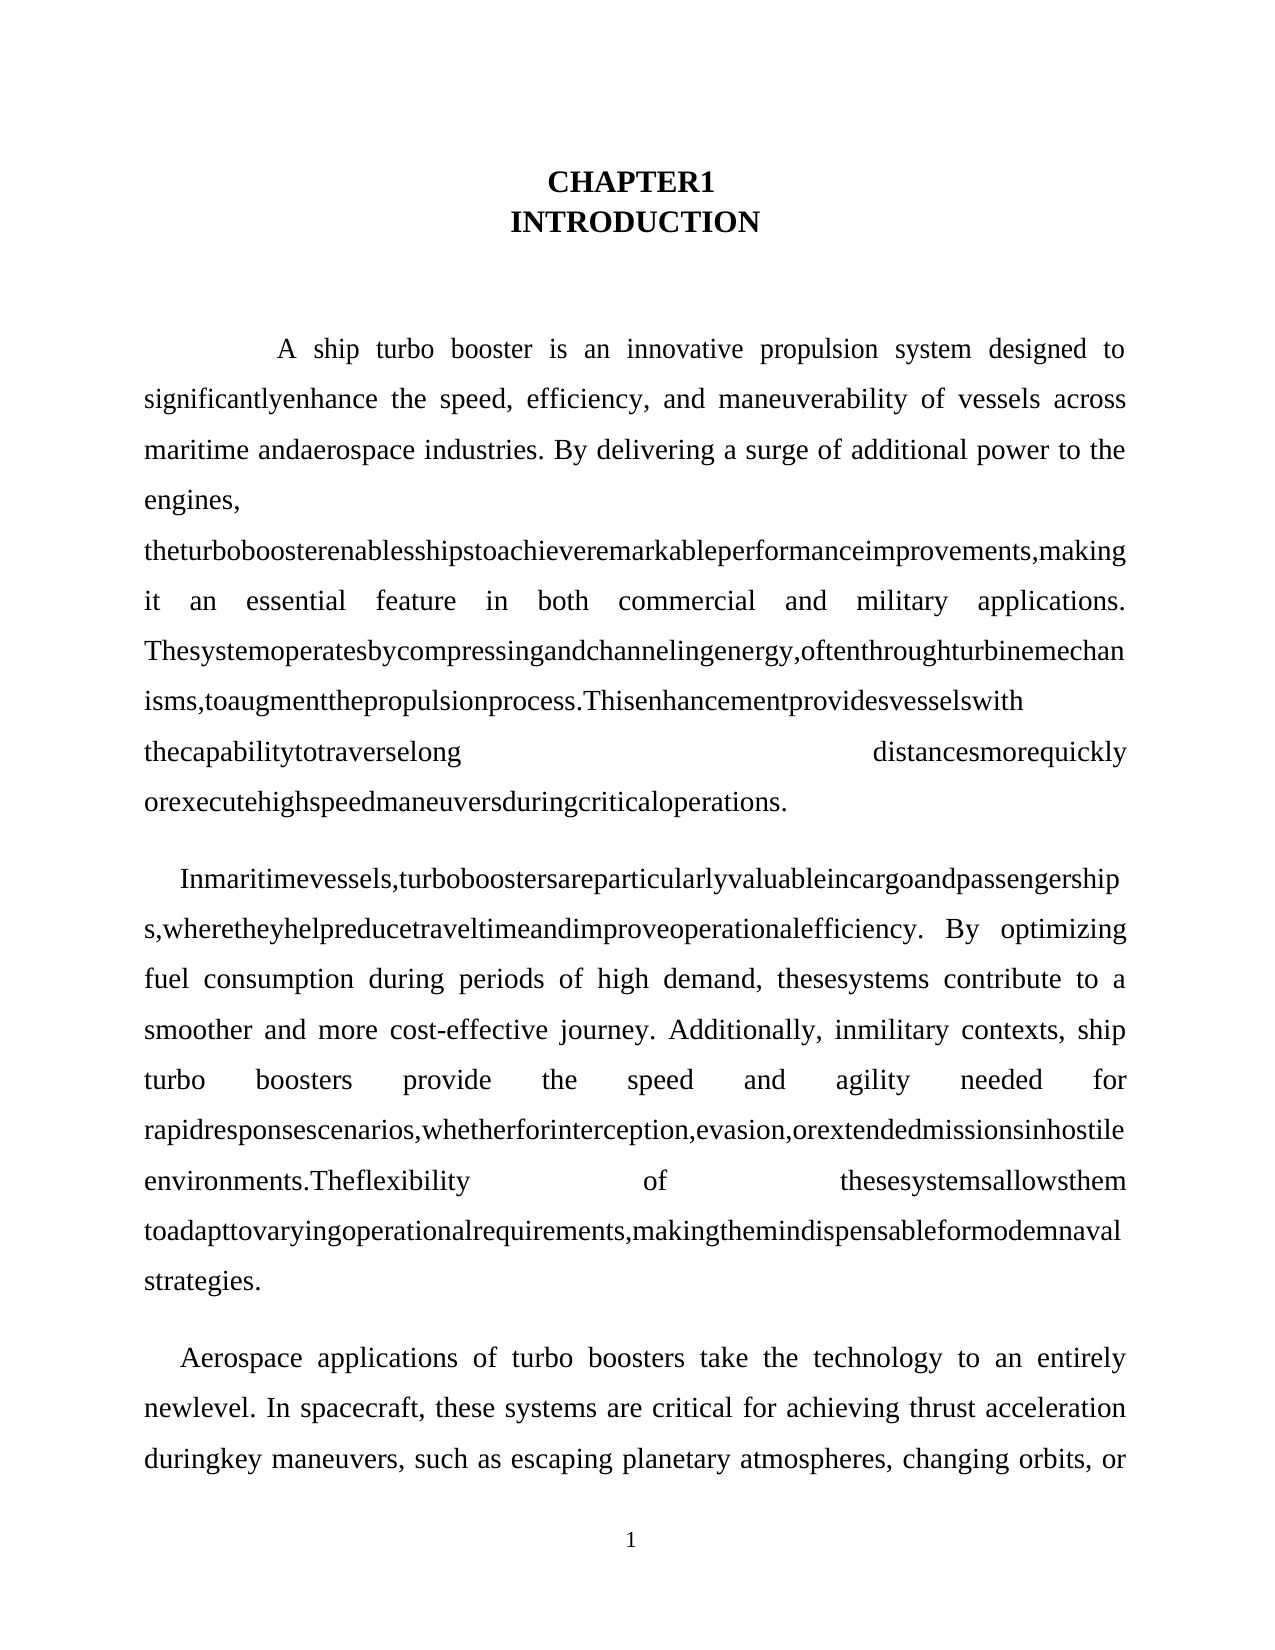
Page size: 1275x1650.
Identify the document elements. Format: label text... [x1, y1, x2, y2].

subtitle CHAPTER1 [154, 163, 1108, 199]
text Inmaritimevessels,turboboostersareparticularlyvaluableincargoandpassengerships,wheretheyhelpreducetraveltimeandimproveoperationalefficiency. By optimizing fuel consumption during periods of high demand, thesesystems contribute to a smoother and more cost-effective journey. Additionally, inmilitary contexts, ship turbo boosters provide the speed and agility needed for rapidresponsescenarios,whetherforinterception,evasion,orextendedmissionsinhostileenvironments.Theflexibility of thesesystemsallowsthem toadapttovaryingoperationalrequirements,makingthemindispensableformodemnavalstrategies. [144, 861, 1127, 1297]
text INTRODUCTION [154, 203, 1116, 239]
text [144, 1340, 1127, 1474]
text A ship turbo booster is an innovative propulsion system designed to significantlyenhance the speed, efficiency, and maneuverability of vessels across maritime andaerospace industries. By delivering a surge of additional power to the engines, theturboboosterenablesshipstoachieveremarkableperformanceimprovements,making it an essential feature in both commercial and military applications. Thesystemoperatesbycompressingandchannelingenergy,oftenthroughturbinemechanisms,toaugmentthepropulsionprocess.Thisenhancementprovidesvesselswith thecapabilitytotraverselong distancesmorequickly orexecutehighspeedmaneuversduringcriticaloperations. [144, 331, 1127, 818]
